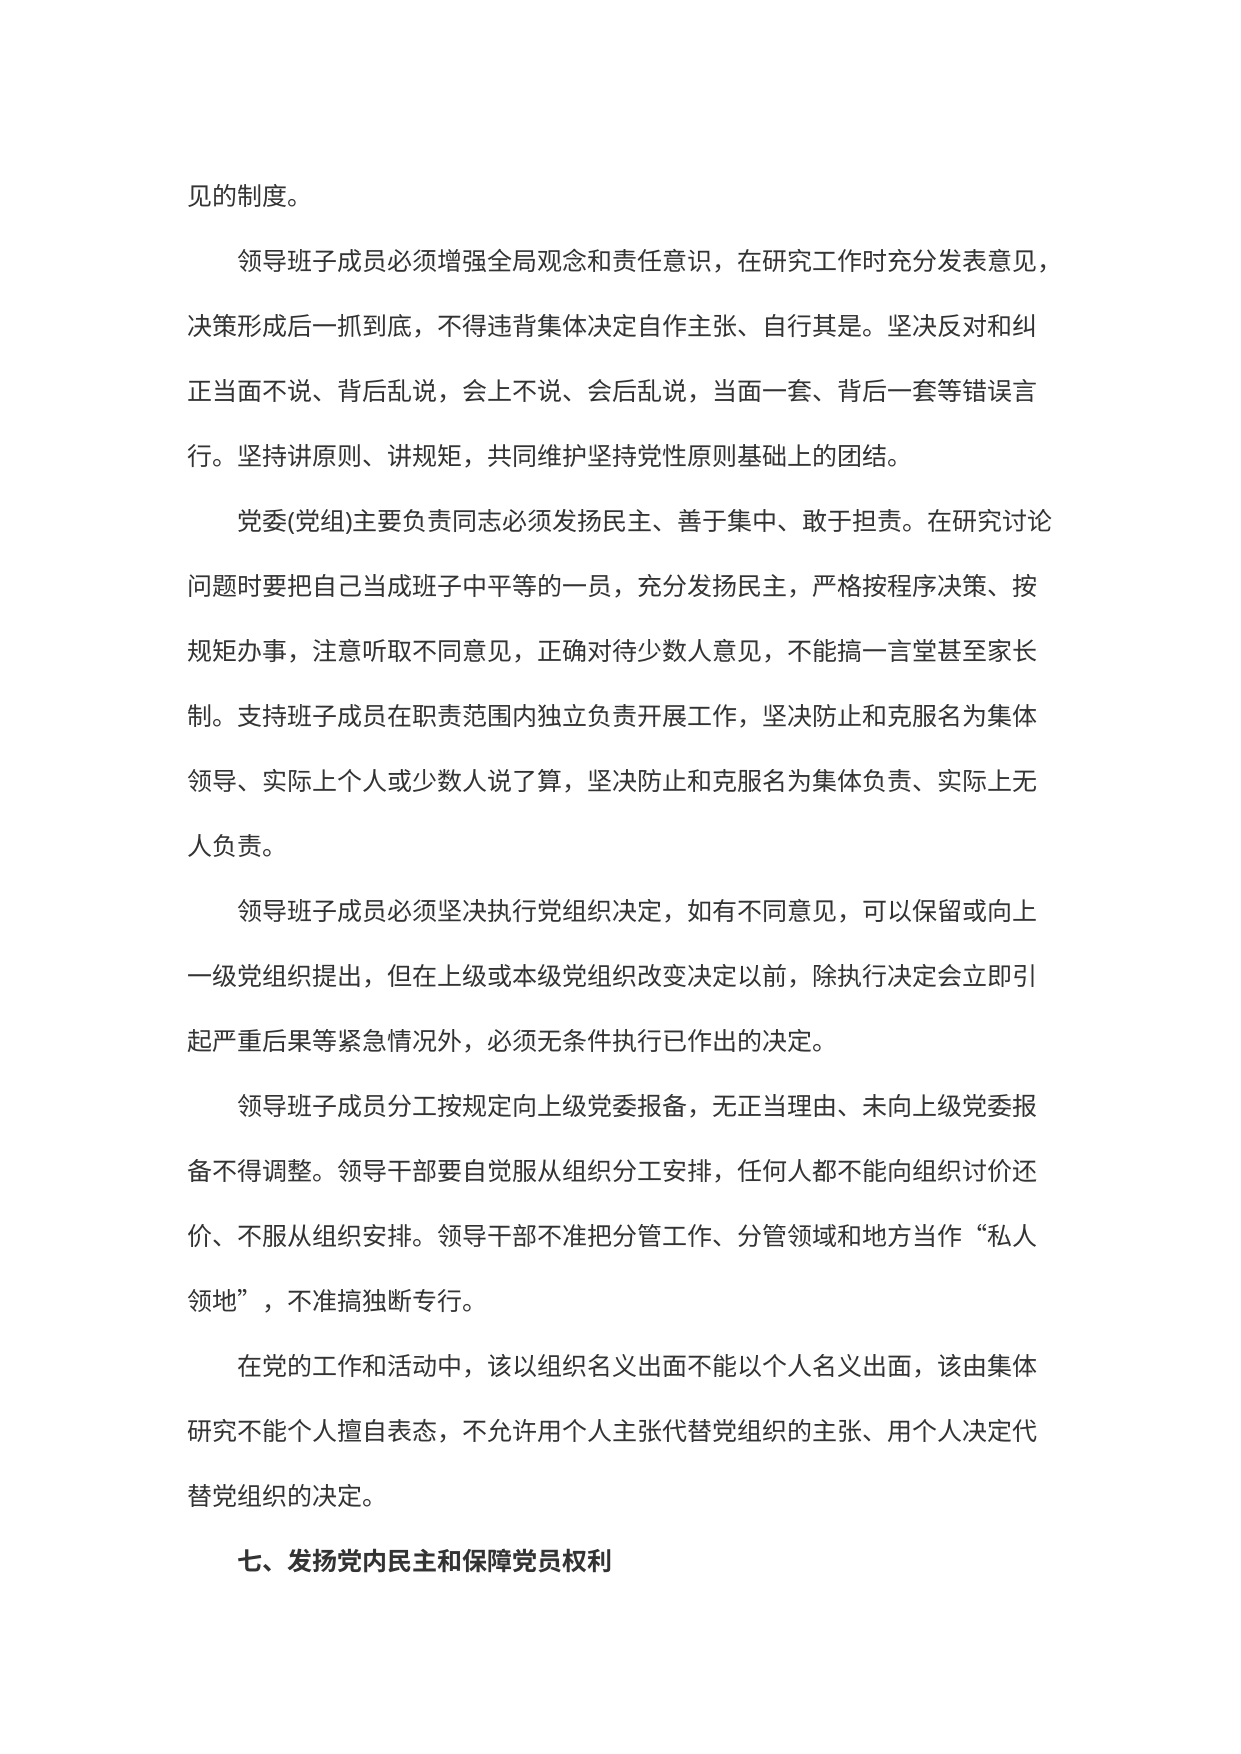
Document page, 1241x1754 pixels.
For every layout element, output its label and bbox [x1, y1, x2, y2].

text [187, 162, 1053, 1592]
